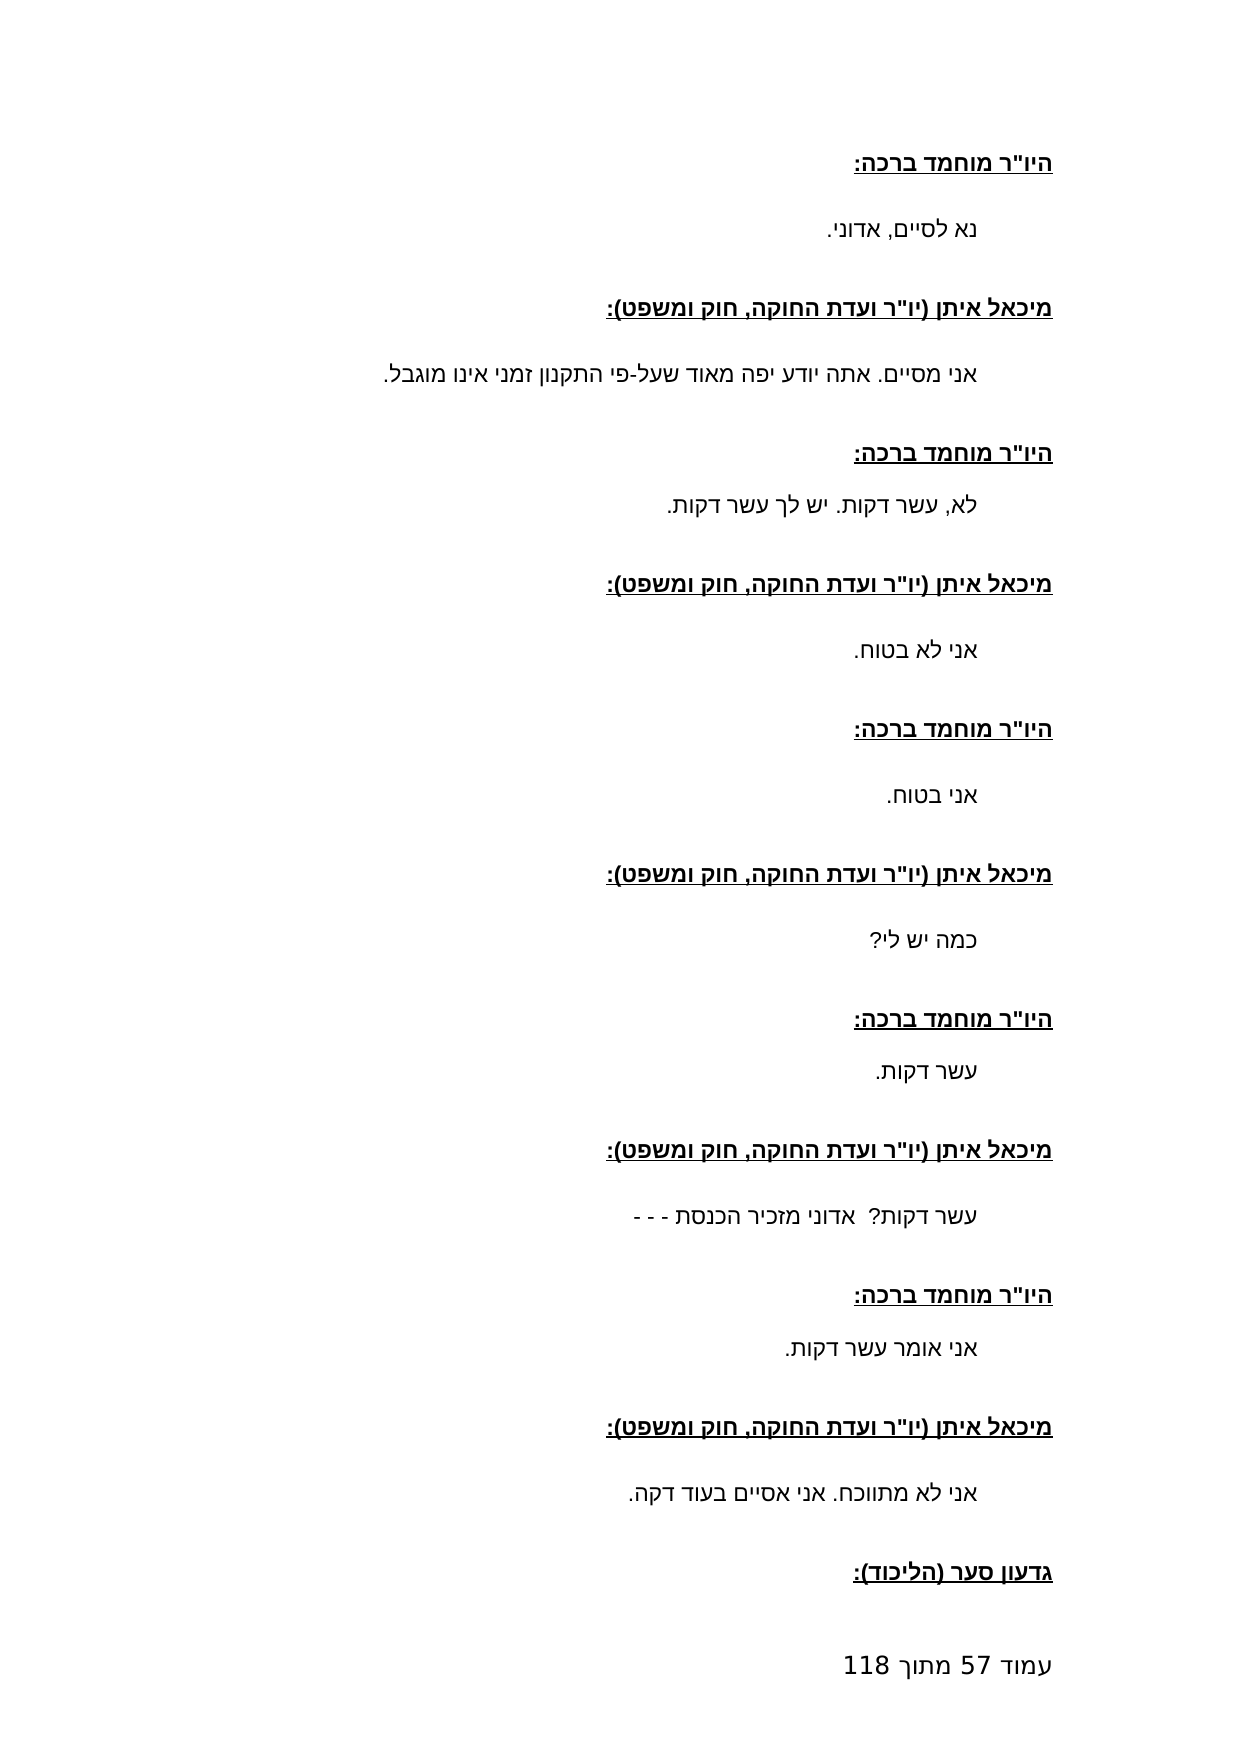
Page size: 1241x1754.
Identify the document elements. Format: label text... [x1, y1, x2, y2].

text נא לסיים, אדוני. [187, 216, 1053, 242]
text מיכאל איתן (יו"ר ועדת החוקה, חוק ומשפט): [187, 861, 1053, 887]
text כמה יש לי? [187, 927, 1053, 953]
text אני לא מתווכח. אני אסיים בעוד דקה. [187, 1479, 1053, 1506]
text אני בטוח. [187, 782, 1053, 808]
text היו"ר מוחמד ברכה: [187, 1006, 1053, 1032]
text עשר דקות? אדוני מזכיר הכנסת - - - [187, 1203, 1053, 1229]
text היו"ר מוחמד ברכה: [187, 716, 1053, 742]
text לא, עשר דקות. יש לך עשר דקות. [187, 492, 1053, 519]
text מיכאל איתן (יו"ר ועדת החוקה, חוק ומשפט): [187, 295, 1053, 321]
text אני מסיים. אתה יודע יפה מאוד שעל-פי התקנון זמני אינו מוגבל. [187, 361, 1053, 387]
text אני לא בטוח. [187, 637, 1053, 663]
text גדעון סער (הליכוד): [187, 1558, 1053, 1585]
text עשר דקות. [187, 1058, 1053, 1085]
text היו"ר מוחמד ברכה: [187, 150, 1053, 176]
text מיכאל איתן (יו"ר ועדת החוקה, חוק ומשפט): [187, 1137, 1053, 1164]
text אני אומר עשר דקות. [187, 1335, 1053, 1361]
text היו"ר מוחמד ברכה: [187, 439, 1053, 466]
text היו"ר מוחמד ברכה: [187, 1282, 1053, 1308]
text מיכאל איתן (יו"ר ועדת החוקה, חוק ומשפט): [187, 571, 1053, 598]
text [187, 1414, 1053, 1440]
